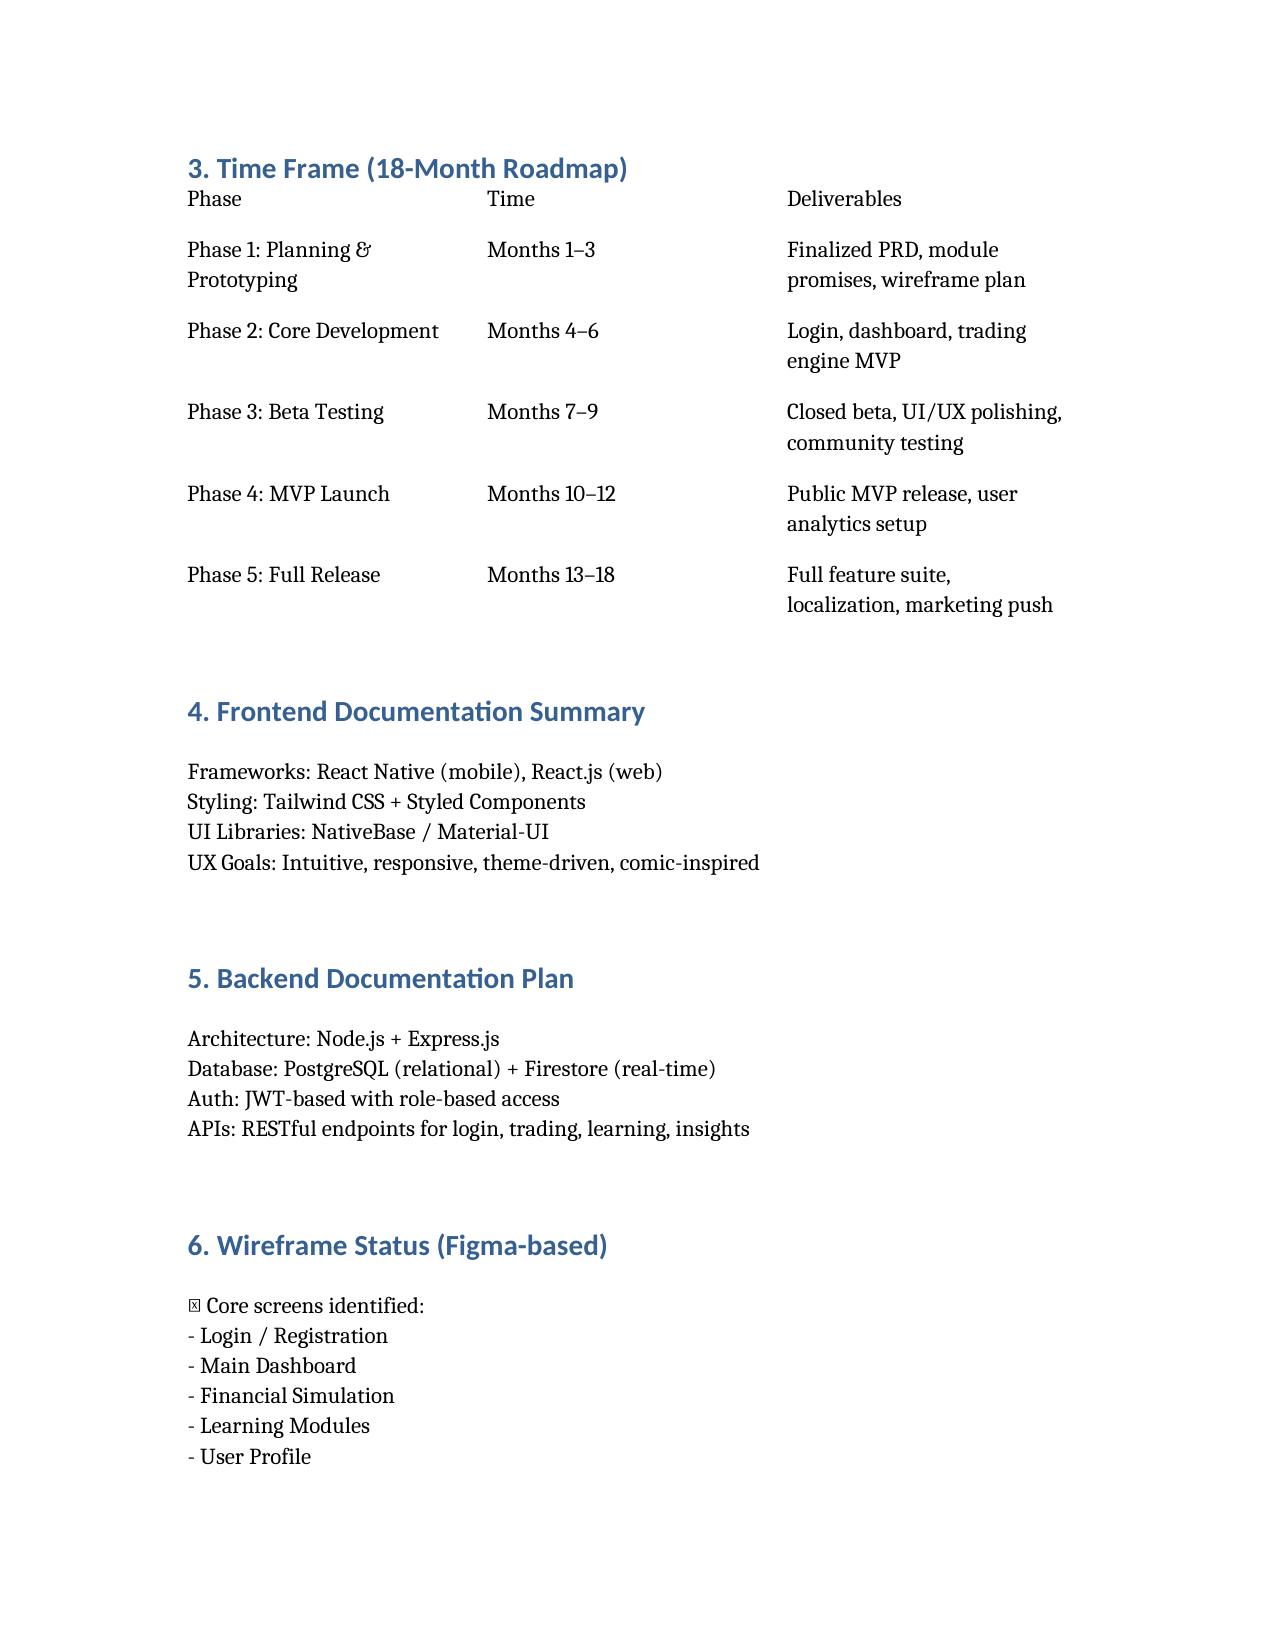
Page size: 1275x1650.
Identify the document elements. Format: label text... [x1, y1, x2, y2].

text Frameworks: React Native (mobile), React.js (web) Styling: Tailwind CSS + Styled Components UI Libraries: NativeBase / Material-UI UX Goals: Intuitive, responsive, theme-driven, comic-inspired [187, 728, 1087, 906]
text Architecture: Node.js + Express.js Database: PostgreSQL (relational) + Firestore (real-time) Auth: JWT-based with role-based access APIs: RESTful endpoints for login, trading, learning, insights [187, 995, 1087, 1173]
table_cell Full feature suite, localization, marketing push [776, 562, 1076, 643]
table_cell Months 13–18 [476, 562, 776, 643]
table_cell Months 4–6 [476, 318, 776, 399]
subtitle 3. Time Frame (18-Month Roadmap) [187, 150, 1087, 186]
table_cell Months 10–12 [476, 480, 776, 562]
subtitle 6. Wireframe Status (Figma-based) [187, 1227, 1087, 1262]
table_cell Phase 3: Beta Testing [176, 399, 476, 480]
table_header Phase [176, 186, 476, 237]
table_cell Phase 5: Full Release [176, 562, 476, 643]
table_header Deliverables [776, 186, 1076, 237]
table_cell Phase 2: Core Development [176, 318, 476, 399]
subtitle 4. Frontend Documentation Summary [187, 693, 1087, 728]
table_header Time [476, 186, 776, 237]
table_cell Phase 4: MVP Launch [176, 480, 476, 562]
table_cell Finalized PRD, module promises, wireframe plan [776, 237, 1076, 318]
table_cell Months 1–3 [476, 237, 776, 318]
table_cell Phase 1: Planning & Prototyping [176, 237, 476, 318]
subtitle 5. Backend Documentation Plan [187, 960, 1087, 995]
table_cell Closed beta, UI/UX polishing, community testing [776, 399, 1076, 480]
table_cell Login, dashboard, trading engine MVP [776, 318, 1076, 399]
table_cell Months 7–9 [476, 399, 776, 480]
table_cell Public MVP release, user analytics setup [776, 480, 1076, 562]
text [187, 1262, 1087, 1470]
